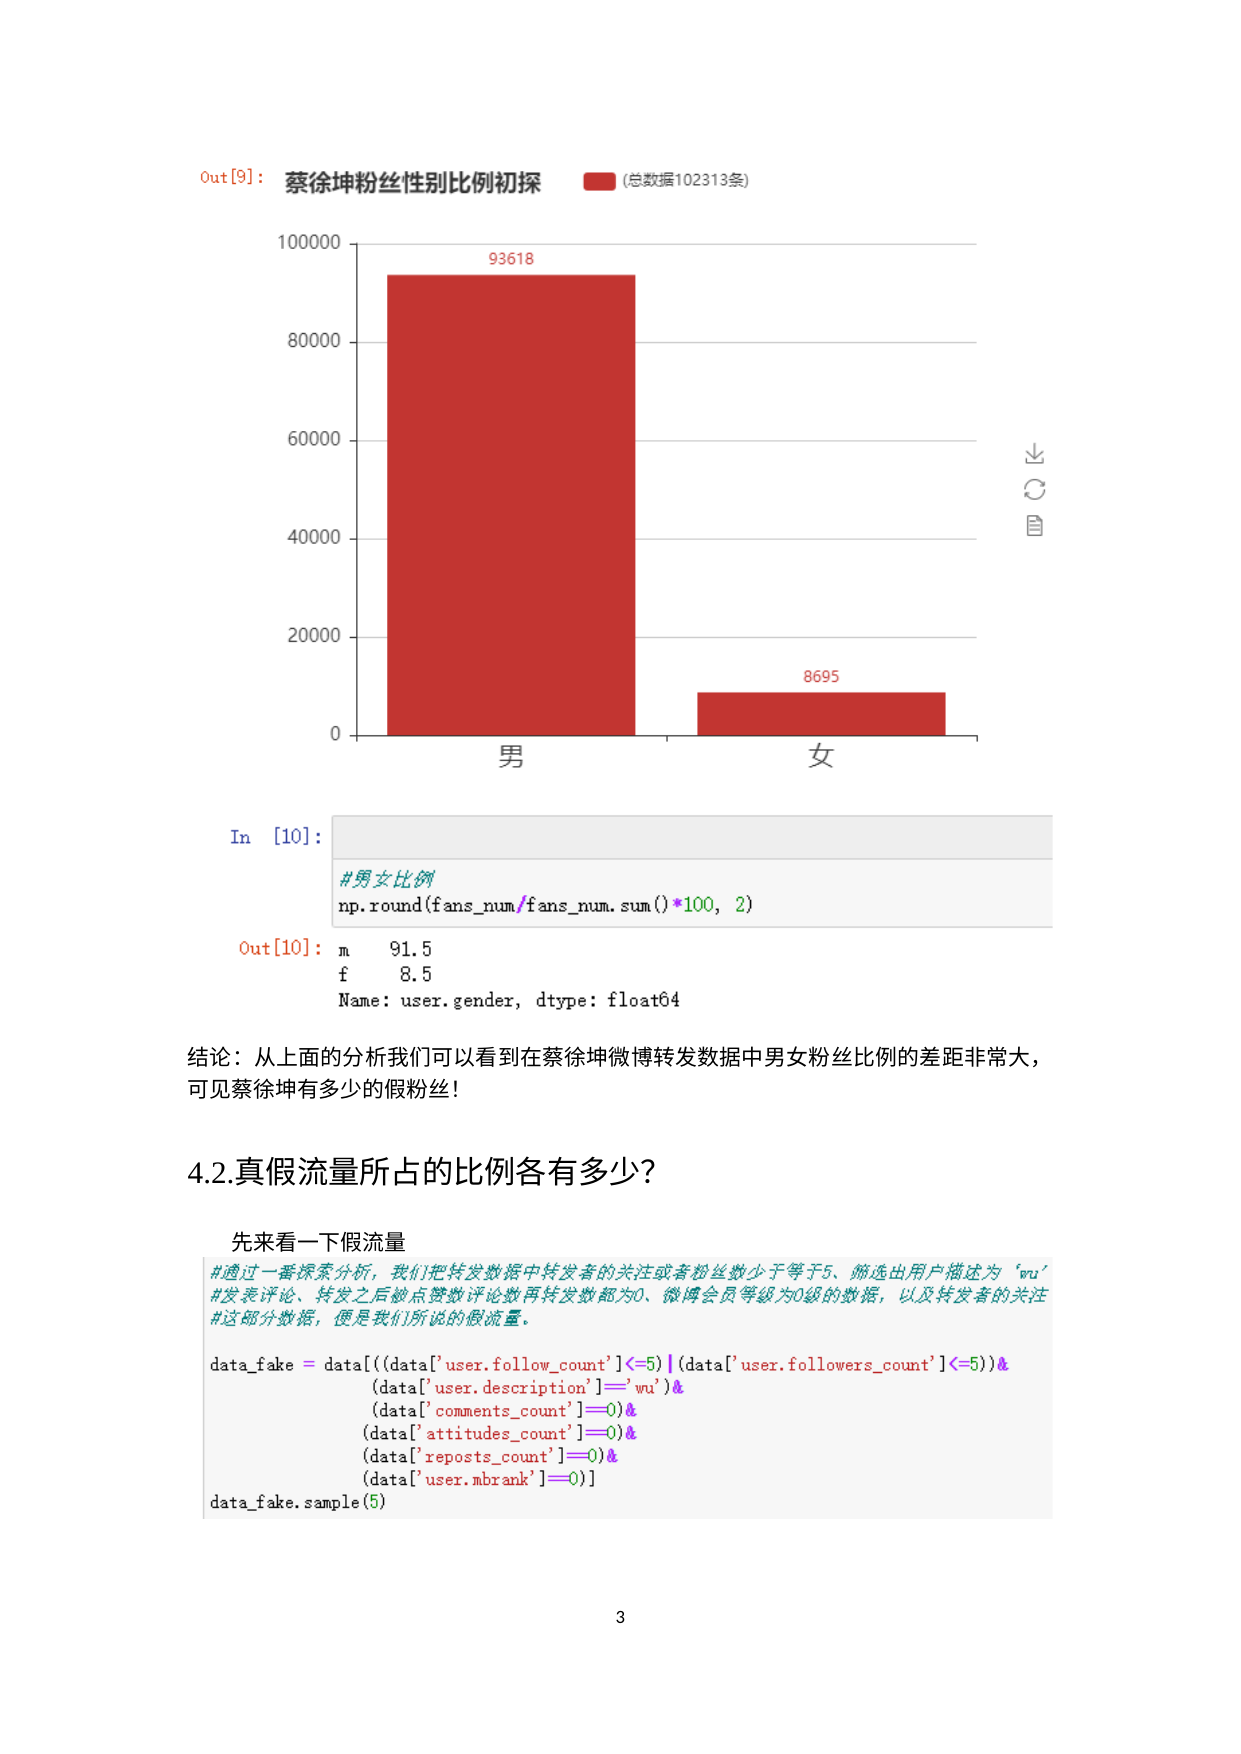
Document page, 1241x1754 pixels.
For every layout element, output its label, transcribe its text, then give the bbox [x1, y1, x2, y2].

picture [187, 812, 1053, 1023]
text 4.2.真假流量所占的比例各有多少？ [187, 1137, 1053, 1202]
text 结论：从上面的分析我们可以看到在蔡徐坤微博转发数据中男女粉丝比例的差距非常大，可见蔡徐坤有多少的假粉丝！ [187, 1039, 1053, 1104]
text 先来看一下假流量 [187, 1224, 1053, 1257]
picture [187, 162, 1053, 787]
picture [187, 1257, 1053, 1519]
